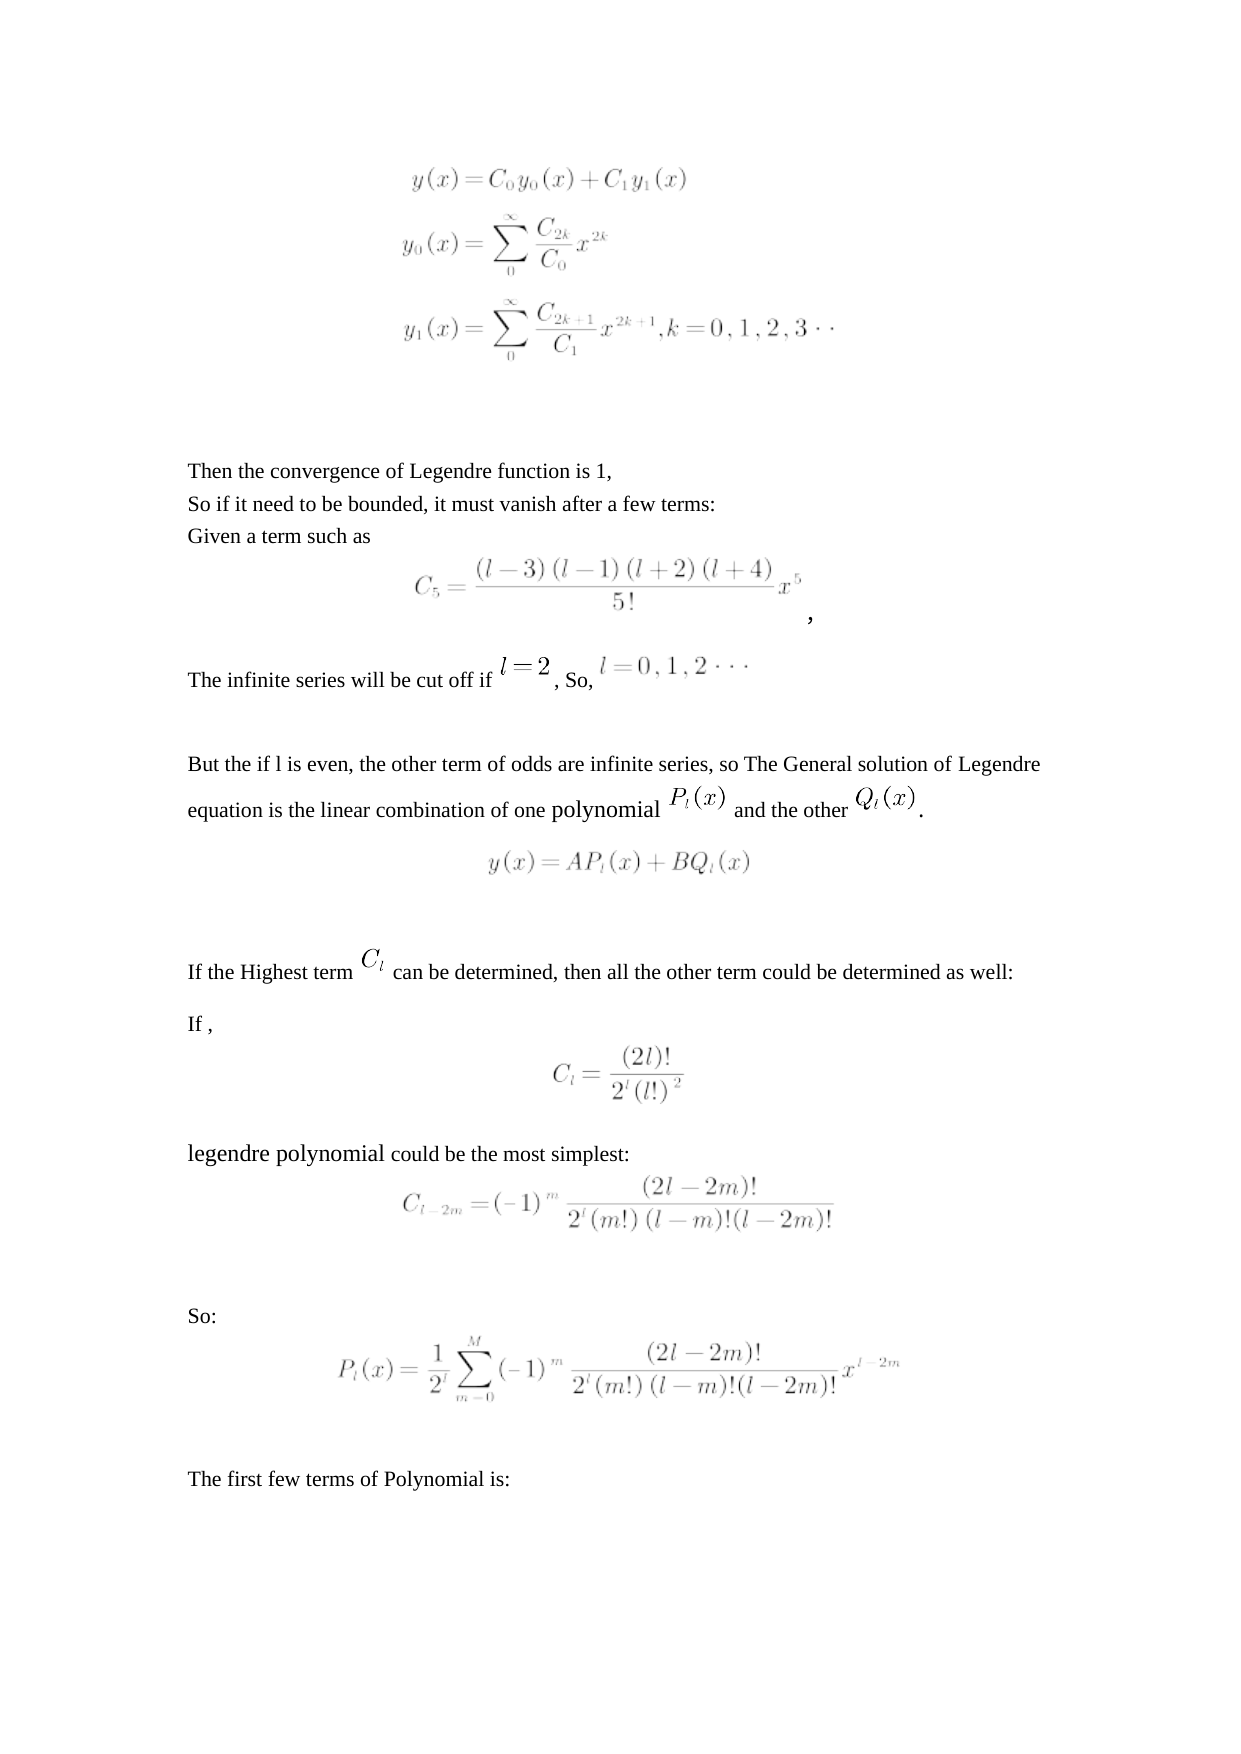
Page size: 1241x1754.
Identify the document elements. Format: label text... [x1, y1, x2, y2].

text If the Highest term can be determined, then all the other term could be determined as well: [187, 942, 1053, 1007]
text legendre polynomial could be the most simplest: [187, 1137, 1053, 1169]
text If , [187, 1007, 1053, 1039]
text But the if l is even, the other term of odds are infinite series, so The General solution of Legendre equation is the linear combination of one polynomial and the other . [187, 747, 1053, 844]
text Given a term such as [187, 519, 1053, 552]
text Then the convergence of Legendre function is 1, [187, 454, 1053, 487]
text ， [187, 552, 1053, 649]
text So if it need to be bounded, it must vanish after a few terms: [187, 487, 1053, 519]
text The first few terms of Polynomial is: [187, 1462, 1053, 1494]
text So: [187, 1299, 1053, 1332]
text The infinite series will be cut off if , So, [187, 649, 1053, 714]
